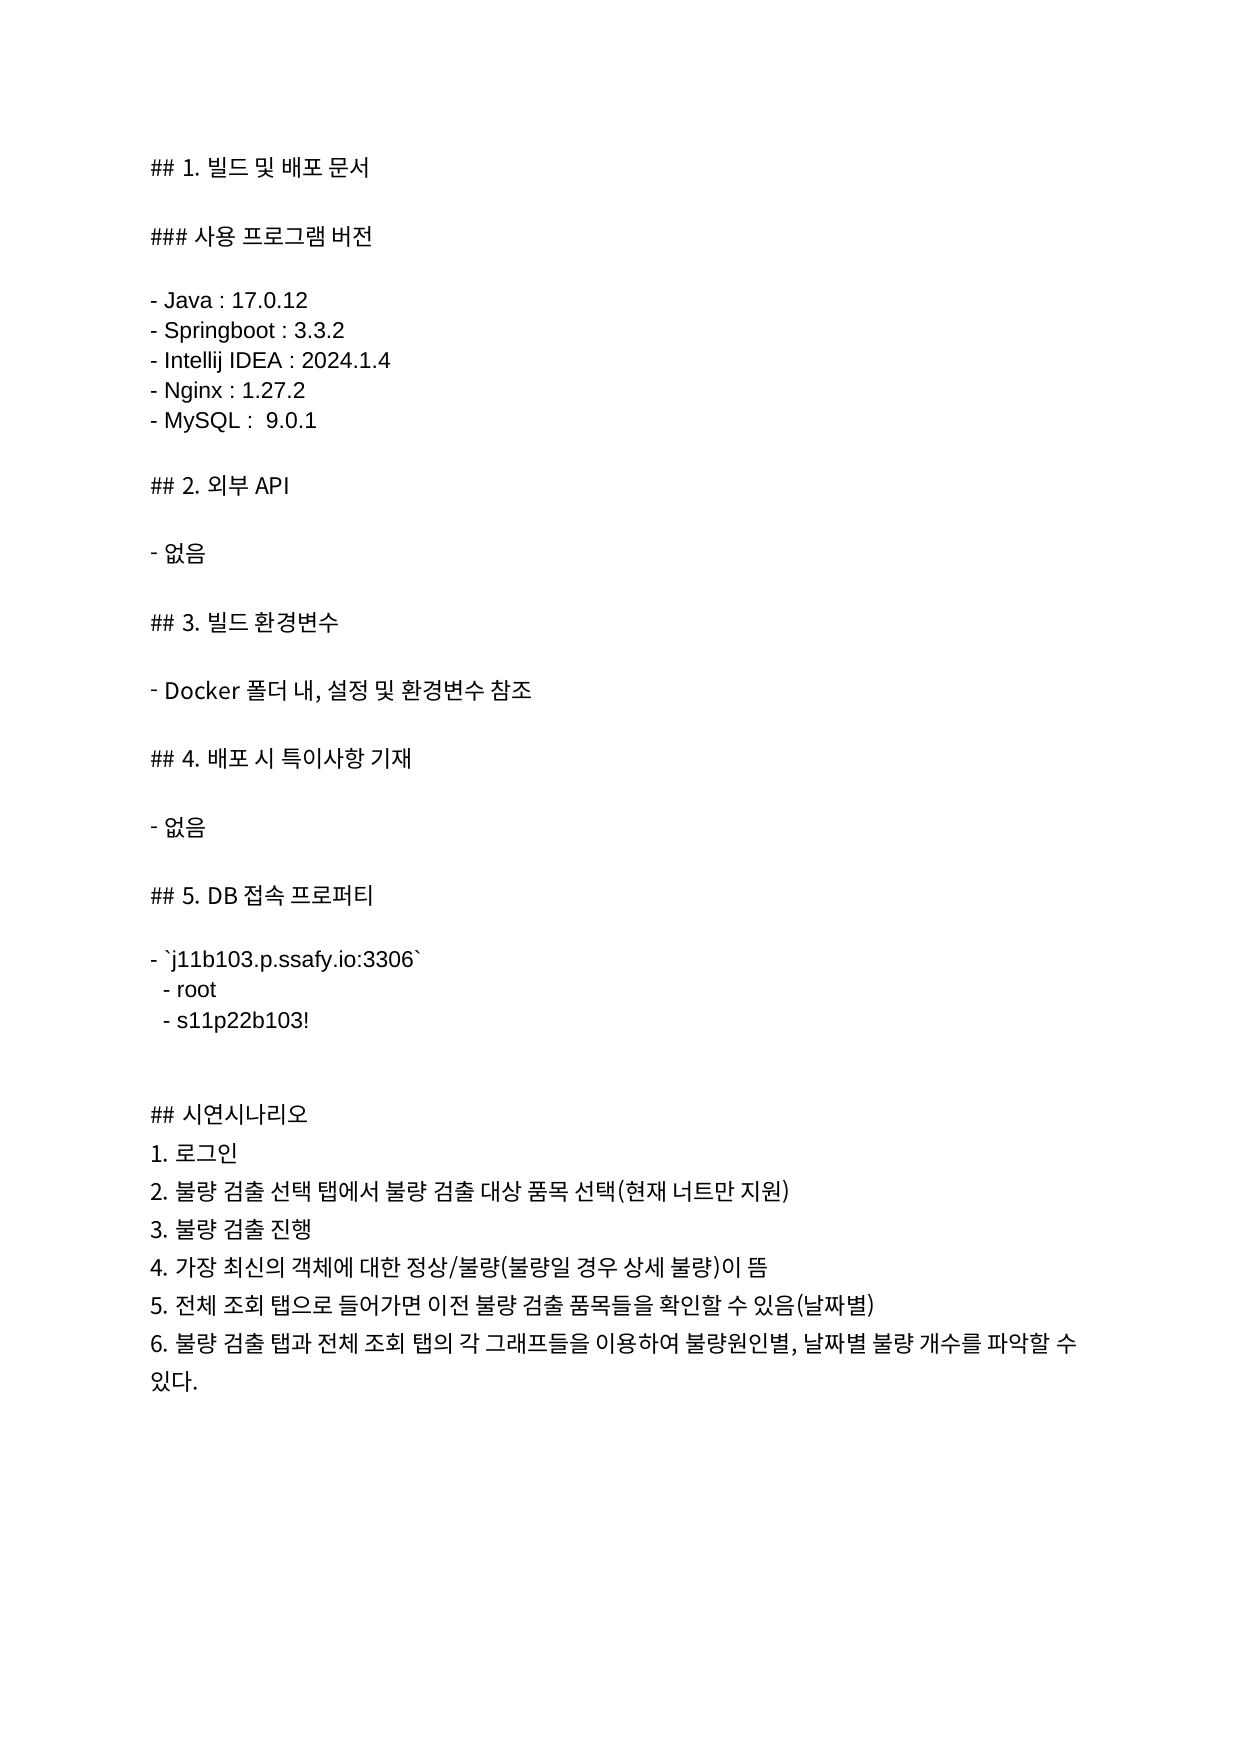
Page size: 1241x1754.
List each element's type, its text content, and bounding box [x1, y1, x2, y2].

text 6. 불량 검출 탭과 전체 조회 탭의 각 그래프들을 이용하여 불량원인별, 날짜별 불량 개수를 파악할 수 있다. [150, 1326, 1090, 1397]
text ### 사용 프로그램 버전 [150, 218, 1090, 252]
text - `j11b103.p.ssafy.io:3306` [150, 946, 1090, 973]
text 2. 불량 검출 선택 탭에서 불량 검출 대상 품목 선택(현재 너트만 지원) [150, 1173, 1090, 1207]
text ## 3. 빌드 환경변수 [150, 604, 1090, 638]
text - MySQL : 9.0.1 [150, 407, 1090, 434]
text 5. 전체 조회 탭으로 들어가면 이전 불량 검출 품목들을 확인할 수 있음(날짜별) [150, 1288, 1090, 1321]
text - Springboot : 3.3.2 [150, 317, 1090, 343]
text ## 2. 외부 API [150, 468, 1090, 501]
text - Intellij IDEA : 2024.1.4 [150, 347, 1090, 373]
text - s11p22b103! [150, 1007, 1090, 1033]
text - 없음 [150, 536, 1090, 569]
text ## 시연시나리오 [150, 1097, 1090, 1131]
text 3. 불량 검출 진행 [150, 1212, 1090, 1245]
text 1. 로그인 [150, 1135, 1090, 1169]
text ## 5. DB접속 프로퍼티 [150, 878, 1090, 911]
text ## 4. 배포 시 특이사항 기재 [150, 741, 1090, 774]
text - Nginx : 1.27.2 [150, 377, 1090, 404]
text - Java : 17.0.12 [150, 287, 1090, 313]
text 4. 가장 최신의 객체에 대한 정상/불량(불량일 경우 상세 불량)이 뜸 [150, 1250, 1090, 1283]
text - Docker 폴더 내, 설정 및 환경변수 참조 [150, 673, 1090, 706]
text ## 1. 빌드 및 배포 문서 [150, 150, 1090, 183]
text - 없음 [150, 809, 1090, 843]
text - root [150, 976, 1090, 1003]
